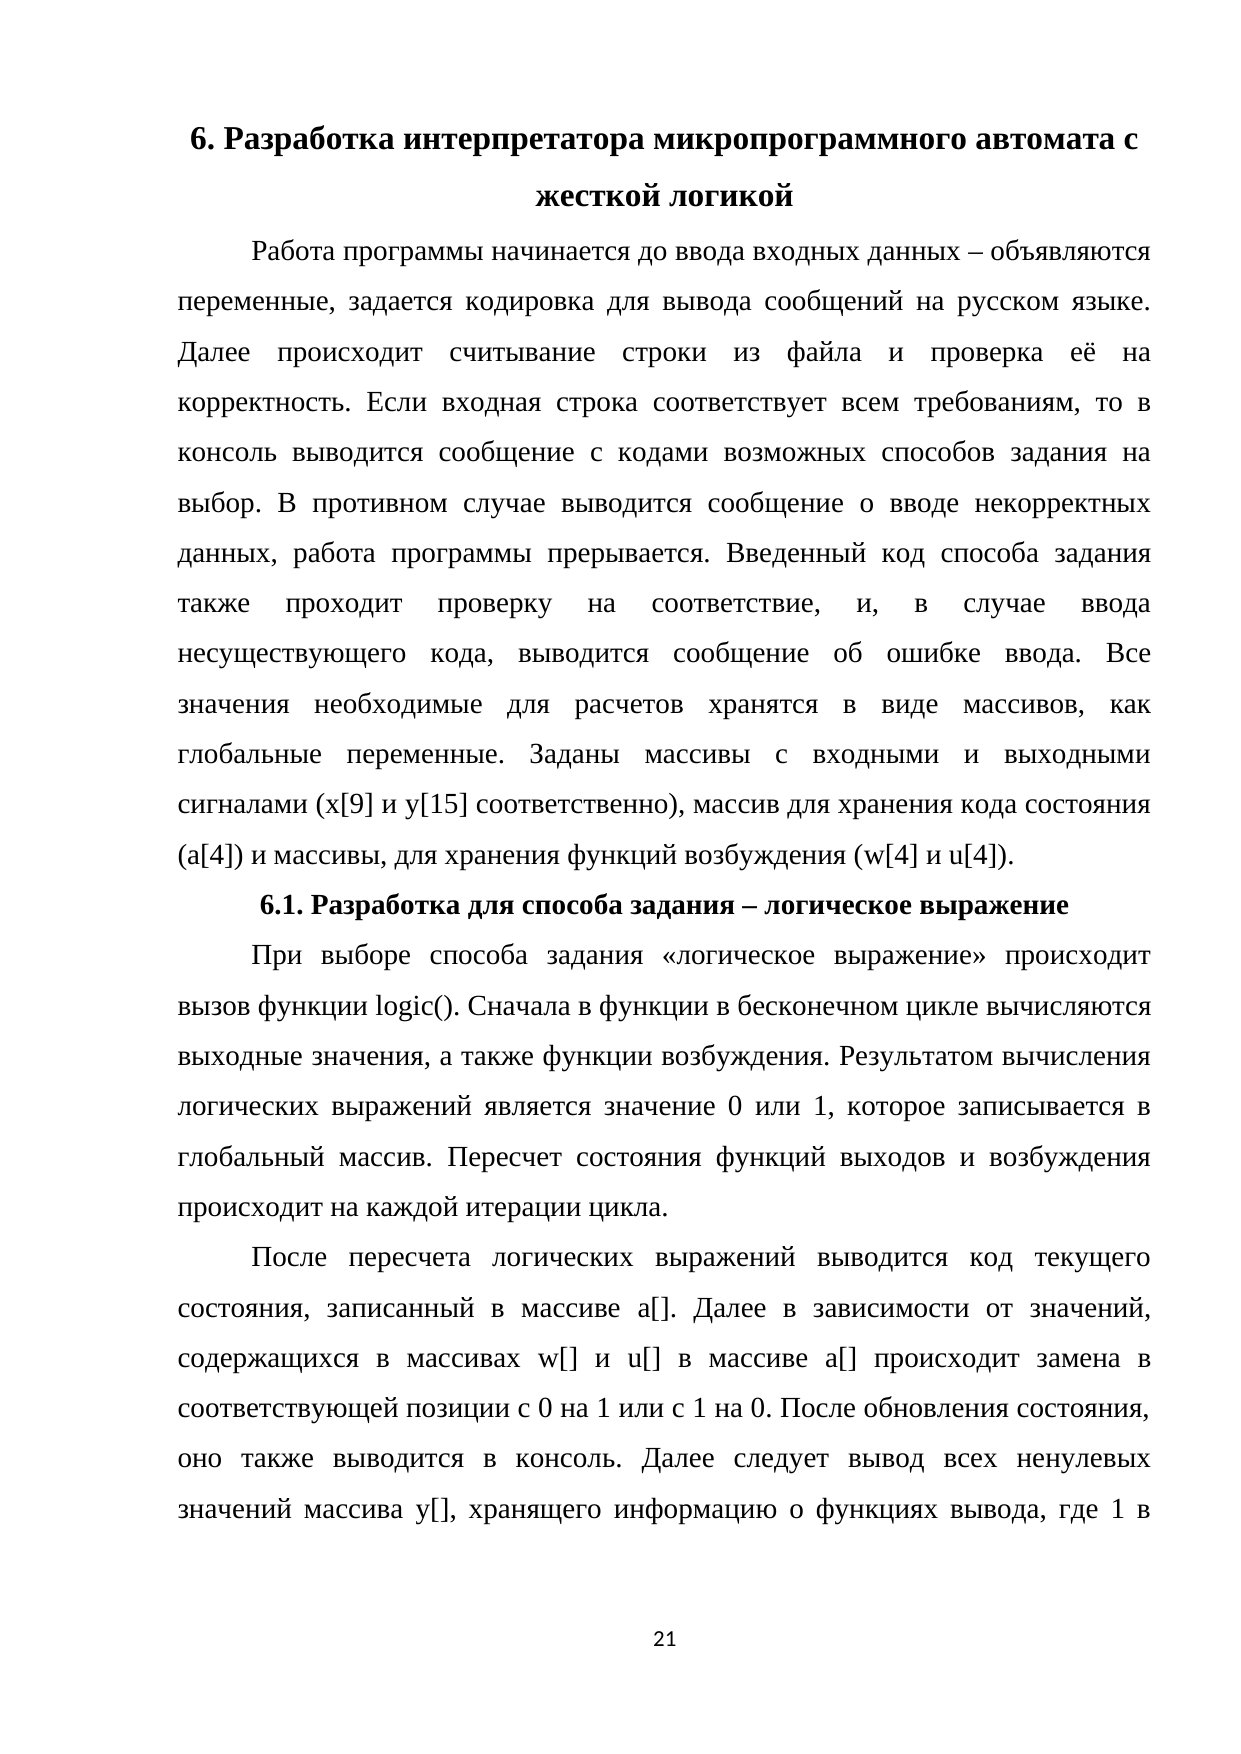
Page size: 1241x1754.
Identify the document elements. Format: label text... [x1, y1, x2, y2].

subtitle 6. Разработка интерпретатора микропрограммного автомата с жесткой логикой [177, 118, 1152, 214]
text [177, 1239, 1152, 1524]
subtitle 6.1. Разработка для способа задания – логическое выражение [177, 887, 1152, 921]
text При выборе способа задания «логическое выражение» происходит вызов функции logic(). Сначала в функции в бесконечном цикле вычисляются выходные значения, а также функции возбуждения. Результатом вычисления логических выражений является значение 0 или 1, которое записывается в глобальный массив. Пересчет состояния функций выходов и возбуждения происходит на каждой итерации цикла. [177, 937, 1152, 1223]
text Работа программы начинается до ввода входных данных – объявляются переменные, задается кодировка для вывода сообщений на русском языке. Далее происходит считывание строки из файла и проверка её на корректность. Если входная строка соответствует всем требованиям, то в консоль выводится сообщение с кодами возможных способов задания на выбор. В противном случае выводится сообщение о вводе некорректных данных, работа программы прерывается. Введенный код способа задания также проходит проверку на соответствие, и, в случае ввода несуществующего кода, выводится сообщение об ошибке ввода. Все значения необходимые для расчетов хранятся в виде массивов, как глобальные переменные. Заданы массивы с входными и выходными сигналами (x[9] и y[15] соответственно), массив для хранения кода состояния (a[4]) и массивы, для хранения функций возбуждения (w[4] и u[4]). [177, 233, 1152, 870]
